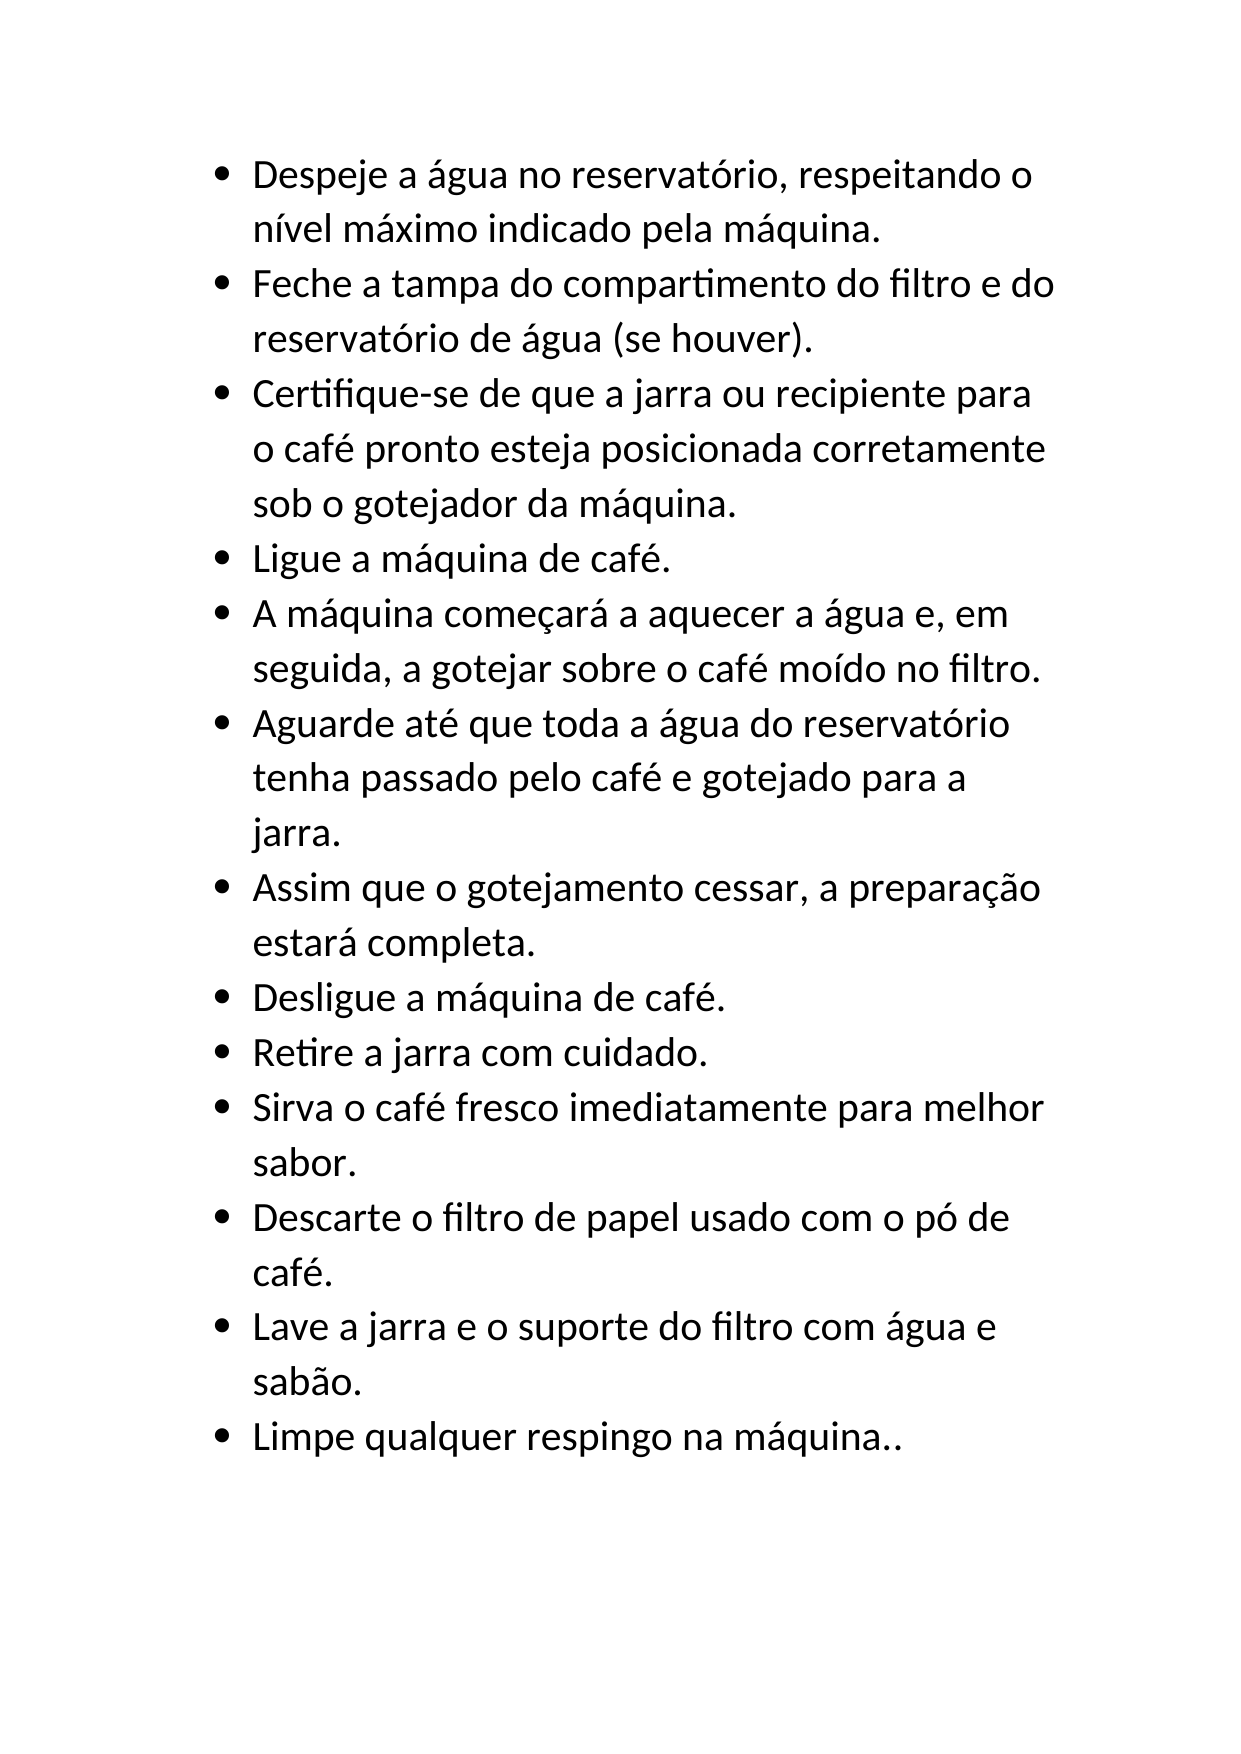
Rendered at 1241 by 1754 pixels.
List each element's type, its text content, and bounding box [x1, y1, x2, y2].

list Certifique-se de que a jarra ou recipiente para o café pronto esteja posicionada corretamente sob o gotejador da máquina. [215, 367, 1063, 528]
list Assim que o gotejamento cessar, a preparação estará completa. [215, 861, 1063, 967]
list Ligue a máquina de café. [215, 532, 1063, 583]
list Desligue a máquina de café. [215, 971, 1063, 1022]
list Despeje a água no reservatório, respeitando o nível máximo indicado pela máquina. [215, 148, 1063, 253]
list Lave a jarra e o suporte do filtro com água e sabão. [215, 1300, 1063, 1406]
list A máquina começará a aquecer a água e, em seguida, a gotejar sobre o café moído no filtro. [215, 587, 1063, 692]
list Descarte o filtro de papel usado com o pó de café. [215, 1191, 1063, 1296]
list Aguarde até que toda a água do reservatório tenha passado pelo café e gotejado para a jarra. [215, 697, 1063, 857]
list Retire a jarra com cuidado. [215, 1026, 1063, 1077]
list Feche a tampa do compartimento do filtro e do reservatório de água (se houver). [215, 257, 1063, 363]
list Limpe qualquer respingo na máquina.. [215, 1410, 1063, 1461]
list Sirva o café fresco imediatamente para melhor sabor. [215, 1081, 1063, 1187]
